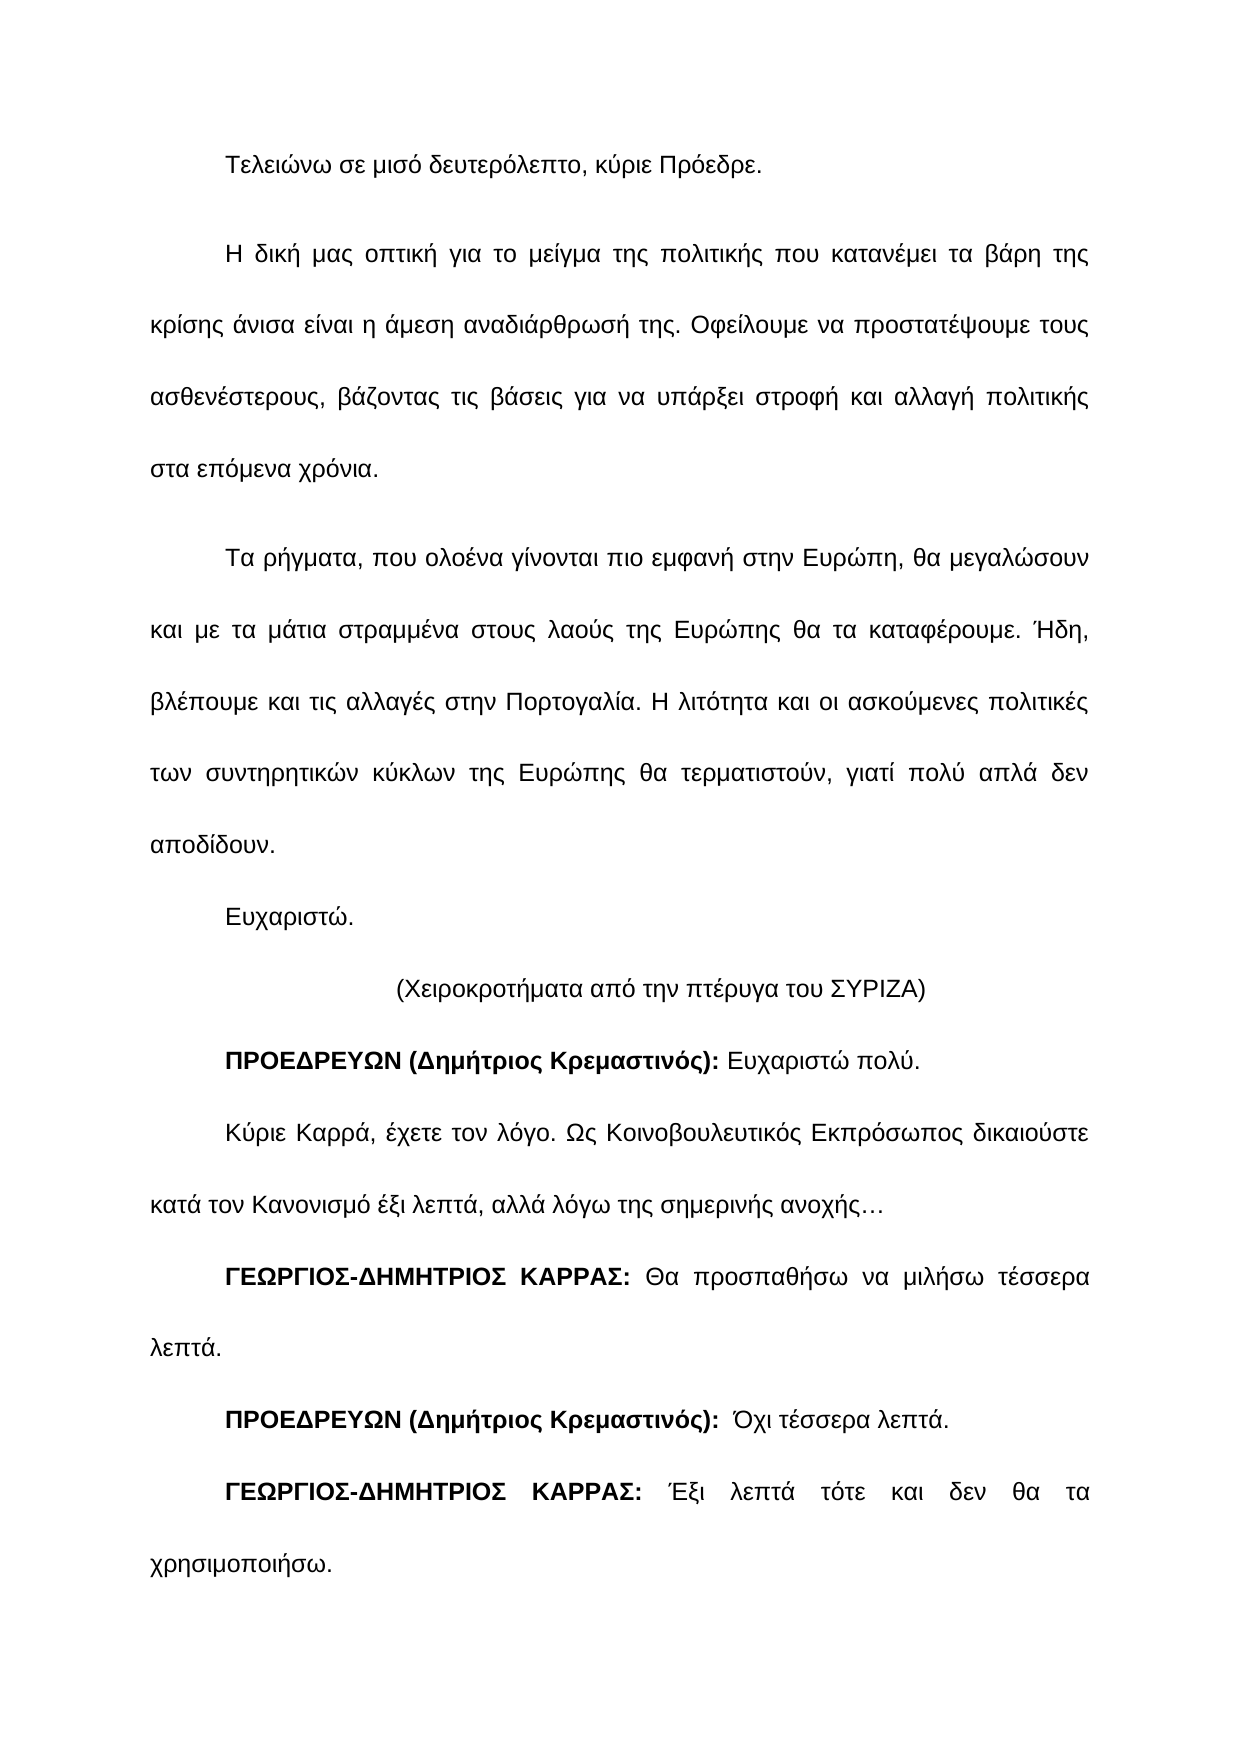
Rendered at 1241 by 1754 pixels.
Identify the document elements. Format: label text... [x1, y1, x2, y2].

text Κύριε Καρρά, έχετε τον λόγο. Ως Κοινοβουλευτικός Εκπρόσωπος δικαιούστε κατά τον Κανονισμό έξι λεπτά, αλλά λόγω της σημερινής ανοχής… [150, 1118, 1090, 1218]
text Η δική μας οπτική για το μείγμα της πολιτικής που κατανέμει τα βάρη της κρίσης άνισα είναι η άμεση αναδιάρθρωσή της. Οφείλουμε να προστατέψουμε τους ασθενέστερους, βάζοντας τις βάσεις για να υπάρξει στροφή και αλλαγή πολιτικής στα επόμενα χρόνια. [150, 238, 1090, 483]
text (Χειροκροτήματα από την πτέρυγα του ΣΥΡΙΖΑ) [150, 974, 1090, 1003]
text ΓΕΩΡΓΙΟΣ-ΔΗΜΗΤΡΙΟΣ ΚΑΡΡΑΣ: Έξι λεπτά τότε και δεν θα τα χρησιμοποιήσω. [150, 1477, 1090, 1578]
text Τα ρήγματα, που ολοένα γίνονται πιο εμφανή στην Ευρώπη, θα μεγαλώσουν και με τα μάτια στραμμένα στους λαούς της Ευρώπης θα τα καταφέρουμε. Ήδη, βλέπουμε και τις αλλαγές στην Πορτογαλία. Η λιτότητα και οι ασκούμενες πολιτικές των συντηρητικών κύκλων της Ευρώπης θα τερματιστούν, γιατί πολύ απλά δεν αποδίδουν. [150, 543, 1090, 859]
text ΠΡΟΕΔΡΕΥΩΝ (Δημήτριος Κρεμαστινός): Όχι τέσσερα λεπτά. [150, 1405, 1090, 1434]
text ΓΕΩΡΓΙΟΣ-ΔΗΜΗΤΡΙΟΣ ΚΑΡΡΑΣ: Θα προσπαθήσω να μιλήσω τέσσερα λεπτά. [150, 1261, 1090, 1362]
text Ευχαριστώ. [150, 902, 1090, 931]
text ΠΡΟΕΔΡΕΥΩΝ (Δημήτριος Κρεμαστινός): Ευχαριστώ πολύ. [150, 1046, 1090, 1074]
text Τελειώνω σε μισό δευτερόλεπτο, κύριε Πρόεδρε. [150, 150, 1090, 179]
